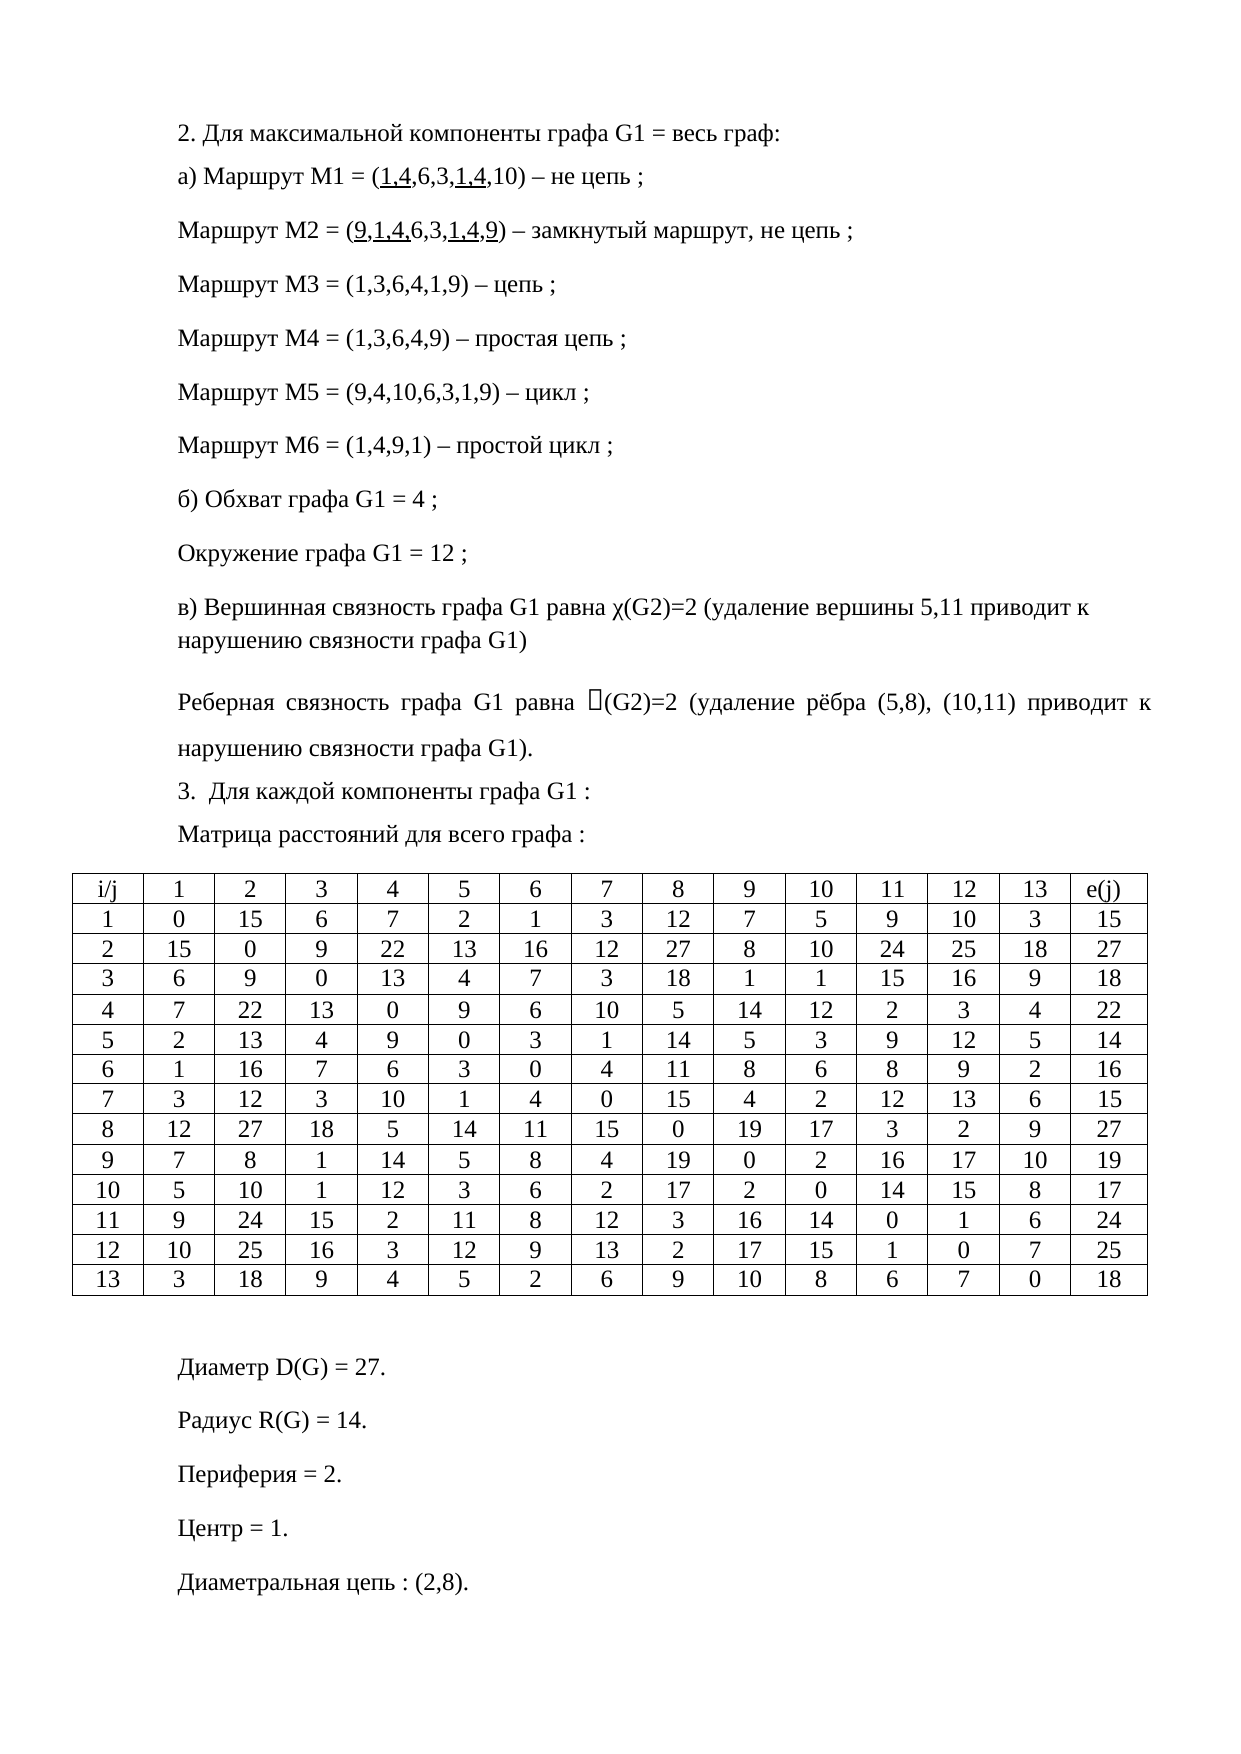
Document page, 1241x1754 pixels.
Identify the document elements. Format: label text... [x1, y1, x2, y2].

text 2. Для максимальной компоненты графа G1 = весь граф: [177, 118, 1152, 147]
table_cell 0 [643, 1114, 713, 1144]
table_cell 4 [572, 1145, 642, 1174]
table_cell 2 [73, 934, 143, 962]
table_cell 9 [1000, 1114, 1070, 1144]
table_cell 17 [714, 1235, 785, 1263]
table_cell 10 [73, 1175, 143, 1204]
table_cell 0 [215, 934, 285, 962]
table_cell 13 [215, 1025, 285, 1053]
table_cell 0 [857, 1205, 927, 1234]
table_cell 6 [857, 1265, 927, 1295]
table_cell 9 [643, 1265, 713, 1295]
table_cell 7 [1000, 1235, 1070, 1263]
table_header 5 [429, 874, 499, 903]
table_cell 15 [786, 1235, 856, 1263]
table_cell 3 [786, 1025, 856, 1053]
table_cell 5 [643, 995, 713, 1024]
table_cell 5 [358, 1114, 428, 1144]
table_header 1 [144, 874, 214, 903]
table_cell 3 [429, 1175, 499, 1204]
table_cell 2 [643, 1235, 713, 1263]
table_cell 9 [500, 1235, 571, 1263]
text Реберная связность графа G1 равна (G2)=2 (удаление рёбра (5,8), (10,11) приводит к нарушению связности графа G1). [177, 679, 1152, 762]
table_cell 3 [73, 964, 143, 994]
table_cell 22 [215, 995, 285, 1024]
table_cell 7 [73, 1084, 143, 1113]
table_cell 27 [1071, 934, 1147, 962]
table_cell 18 [1071, 964, 1147, 994]
table_cell 8 [714, 934, 785, 962]
table_cell 5 [429, 1265, 499, 1295]
table_cell 10 [928, 904, 999, 933]
table_cell 24 [857, 934, 927, 962]
table_cell 0 [286, 964, 357, 994]
table_cell 4 [429, 964, 499, 994]
table_cell 15 [572, 1114, 642, 1144]
table_cell 1 [73, 904, 143, 933]
table_cell 8 [1000, 1175, 1070, 1204]
table_cell 15 [643, 1084, 713, 1113]
text Радиус R(G) = 14. [177, 1406, 1152, 1434]
table_cell 17 [786, 1114, 856, 1144]
table_cell 1 [786, 964, 856, 994]
table_cell 0 [1000, 1265, 1070, 1295]
table_cell 1 [857, 1235, 927, 1263]
table_header 4 [358, 874, 428, 903]
text б) Обхват графа G1 = 4 ; [177, 484, 1152, 513]
table_cell 3 [572, 964, 642, 994]
table_header 8 [643, 874, 713, 903]
table_cell 5 [144, 1175, 214, 1204]
table_cell 6 [1000, 1084, 1070, 1113]
table_cell 6 [500, 995, 571, 1024]
table_cell 4 [572, 1055, 642, 1083]
text Диаметральная цепь : (2,8). [177, 1567, 1152, 1596]
table_cell 19 [1071, 1145, 1147, 1174]
table_header 13 [1000, 874, 1070, 903]
table_cell 2 [500, 1265, 571, 1295]
table_cell 6 [358, 1055, 428, 1083]
table_cell 14 [857, 1175, 927, 1204]
table_cell 13 [429, 934, 499, 962]
table_cell 12 [429, 1235, 499, 1263]
table_cell 9 [928, 1055, 999, 1083]
table_cell 1 [572, 1025, 642, 1053]
table_cell 1 [714, 964, 785, 994]
table_cell 1 [429, 1084, 499, 1113]
table_cell 7 [928, 1265, 999, 1295]
table_cell 5 [714, 1025, 785, 1053]
table_cell 5 [73, 1025, 143, 1053]
text Маршрут М6 = (1,4,9,1) – простой цикл ; [177, 431, 1152, 459]
table_cell 0 [572, 1084, 642, 1113]
table_cell 2 [786, 1145, 856, 1174]
table_cell 6 [786, 1055, 856, 1083]
text Центр = 1. [177, 1513, 1152, 1542]
table_cell 0 [429, 1025, 499, 1053]
table_cell 12 [144, 1114, 214, 1144]
table_cell 3 [144, 1265, 214, 1295]
table_cell 11 [73, 1205, 143, 1234]
table_cell 13 [286, 995, 357, 1024]
table_header 9 [714, 874, 785, 903]
table_cell 12 [786, 995, 856, 1024]
table_cell 7 [144, 1145, 214, 1174]
text Матрица расстояний для всего графа : [177, 819, 1152, 848]
table_cell 17 [1071, 1175, 1147, 1204]
text в) Вершинная связность графа G1 равна χ(G2)=2 (удаление вершины 5,11 приводит к нарушению связности графа G1) [177, 592, 1152, 654]
table_cell 15 [1071, 1084, 1147, 1113]
table_cell 25 [215, 1235, 285, 1263]
table_cell 2 [572, 1175, 642, 1204]
table_cell 9 [73, 1145, 143, 1174]
table_cell 16 [215, 1055, 285, 1083]
table_cell 10 [144, 1235, 214, 1263]
table_cell 22 [1071, 995, 1147, 1024]
table_cell 2 [144, 1025, 214, 1053]
table_cell 0 [144, 904, 214, 933]
table_cell 9 [215, 964, 285, 994]
table_cell 2 [714, 1175, 785, 1204]
table_cell 15 [215, 904, 285, 933]
table_cell 9 [144, 1205, 214, 1234]
table_cell 15 [144, 934, 214, 962]
table_cell 0 [500, 1055, 571, 1083]
table_cell 9 [429, 995, 499, 1024]
table_cell 12 [73, 1235, 143, 1263]
table_cell 18 [286, 1114, 357, 1144]
table_cell 12 [572, 1205, 642, 1234]
table_cell 8 [500, 1205, 571, 1234]
table_header 2 [215, 874, 285, 903]
table_cell 27 [643, 934, 713, 962]
table_cell 14 [643, 1025, 713, 1053]
table_cell 8 [73, 1114, 143, 1144]
table_cell 3 [429, 1055, 499, 1083]
table_cell 1 [928, 1205, 999, 1234]
table_cell 0 [358, 995, 428, 1024]
table_cell 6 [286, 904, 357, 933]
table_cell 3 [572, 904, 642, 933]
table_cell 3 [643, 1205, 713, 1234]
table_cell 16 [500, 934, 571, 962]
table_cell 0 [714, 1145, 785, 1174]
table_cell 13 [572, 1235, 642, 1263]
table_cell 0 [928, 1235, 999, 1263]
table_cell 24 [215, 1205, 285, 1234]
table_header 3 [286, 874, 357, 903]
table_cell 2 [786, 1084, 856, 1113]
table_cell 16 [286, 1235, 357, 1263]
table_cell 3 [500, 1025, 571, 1053]
table_cell 4 [500, 1084, 571, 1113]
table_cell 5 [429, 1145, 499, 1174]
table_cell 15 [928, 1175, 999, 1204]
table_cell 12 [358, 1175, 428, 1204]
table_header е(j) [1071, 874, 1147, 903]
text 3. Для каждой компоненты графа G1 : [177, 776, 1152, 805]
table_cell 8 [857, 1055, 927, 1083]
table_cell 16 [1071, 1055, 1147, 1083]
text Маршрут М4 = (1,3,6,4,9) – простая цепь ; [177, 323, 1152, 352]
table_cell 11 [500, 1114, 571, 1144]
table_cell 5 [1000, 1025, 1070, 1053]
table_cell 16 [928, 964, 999, 994]
text а) Маршрут М1 = (1,4,6,3,1,4,10) – не цепь ; [177, 161, 1152, 190]
table_cell 10 [572, 995, 642, 1024]
table_cell 10 [358, 1084, 428, 1113]
table_cell 9 [1000, 964, 1070, 994]
table_cell 6 [144, 964, 214, 994]
table_cell 13 [73, 1265, 143, 1295]
text Окружение графа G1 = 12 ; [177, 538, 1152, 567]
table_cell 7 [358, 904, 428, 933]
table_cell 0 [786, 1175, 856, 1204]
table_cell 27 [215, 1114, 285, 1144]
table_cell 12 [215, 1084, 285, 1113]
table_cell 6 [73, 1055, 143, 1083]
table_cell 12 [643, 904, 713, 933]
table_cell 11 [643, 1055, 713, 1083]
table_cell 18 [1000, 934, 1070, 962]
table_cell 4 [1000, 995, 1070, 1024]
table_cell 14 [429, 1114, 499, 1144]
table_cell 9 [286, 934, 357, 962]
table_cell 2 [928, 1114, 999, 1144]
table_cell 18 [215, 1265, 285, 1295]
table_cell 3 [857, 1114, 927, 1144]
table_cell 19 [714, 1114, 785, 1144]
table_cell 8 [500, 1145, 571, 1174]
table_cell 3 [1000, 904, 1070, 933]
table_cell 4 [714, 1084, 785, 1113]
table_cell 6 [572, 1265, 642, 1295]
text Маршрут М3 = (1,3,6,4,1,9) – цепь ; [177, 269, 1152, 298]
table_cell 14 [786, 1205, 856, 1234]
table_cell 1 [144, 1055, 214, 1083]
text Маршрут М2 = (9,1,4,6,3,1,4,9) – замкнутый маршрут, не цепь ; [177, 215, 1152, 244]
table_cell 22 [358, 934, 428, 962]
table_cell 17 [928, 1145, 999, 1174]
table_cell 19 [643, 1145, 713, 1174]
table_cell 10 [714, 1265, 785, 1295]
table_cell 7 [286, 1055, 357, 1083]
text Периферия = 2. [177, 1459, 1152, 1488]
table_header 12 [928, 874, 999, 903]
table_cell 27 [1071, 1114, 1147, 1144]
table_header 6 [500, 874, 571, 903]
table_cell 3 [928, 995, 999, 1024]
table_cell 5 [786, 904, 856, 933]
table_cell 15 [857, 964, 927, 994]
table_cell 25 [928, 934, 999, 962]
table_cell 4 [286, 1025, 357, 1053]
table_cell 4 [358, 1265, 428, 1295]
table_cell 12 [928, 1025, 999, 1053]
table_cell 3 [144, 1084, 214, 1113]
table_cell 25 [1071, 1235, 1147, 1263]
table_cell 11 [429, 1205, 499, 1234]
table_cell 2 [429, 904, 499, 933]
table_cell 14 [714, 995, 785, 1024]
table_cell 14 [358, 1145, 428, 1174]
table_cell 8 [786, 1265, 856, 1295]
table_cell 9 [857, 904, 927, 933]
table_cell 15 [286, 1205, 357, 1234]
table_cell 4 [73, 995, 143, 1024]
table_cell 2 [1000, 1055, 1070, 1083]
table_cell 7 [714, 904, 785, 933]
table_cell 1 [500, 904, 571, 933]
table_cell 6 [1000, 1205, 1070, 1234]
table_cell 2 [857, 995, 927, 1024]
table_cell 10 [786, 934, 856, 962]
table_cell 7 [500, 964, 571, 994]
table_header 11 [857, 874, 927, 903]
table_cell 3 [286, 1084, 357, 1113]
table_cell 7 [144, 995, 214, 1024]
table_cell 9 [857, 1025, 927, 1053]
table_cell 12 [572, 934, 642, 962]
table_header i/j [73, 874, 143, 903]
table_cell 8 [714, 1055, 785, 1083]
table_cell 24 [1071, 1205, 1147, 1234]
table_cell 1 [286, 1145, 357, 1174]
table_cell 10 [1000, 1145, 1070, 1174]
table_cell 12 [857, 1084, 927, 1113]
table_cell 13 [928, 1084, 999, 1113]
table_cell 17 [643, 1175, 713, 1204]
table_cell 3 [358, 1235, 428, 1263]
table_cell 15 [1071, 904, 1147, 933]
table_cell 9 [358, 1025, 428, 1053]
table_cell 14 [1071, 1025, 1147, 1053]
table_cell 18 [643, 964, 713, 994]
table_cell 13 [358, 964, 428, 994]
table_cell 16 [714, 1205, 785, 1234]
table_cell 16 [857, 1145, 927, 1174]
table_cell 2 [358, 1205, 428, 1234]
table_cell 9 [286, 1265, 357, 1295]
table_cell 6 [500, 1175, 571, 1204]
table_cell 1 [286, 1175, 357, 1204]
table_cell 8 [215, 1145, 285, 1174]
table_header 7 [572, 874, 642, 903]
table_cell 18 [1071, 1265, 1147, 1295]
text Диаметр D(G) = 27. [177, 1352, 1152, 1381]
table_header 10 [786, 874, 856, 903]
table_cell 10 [215, 1175, 285, 1204]
text Маршрут М5 = (9,4,10,6,3,1,9) – цикл ; [177, 377, 1152, 405]
